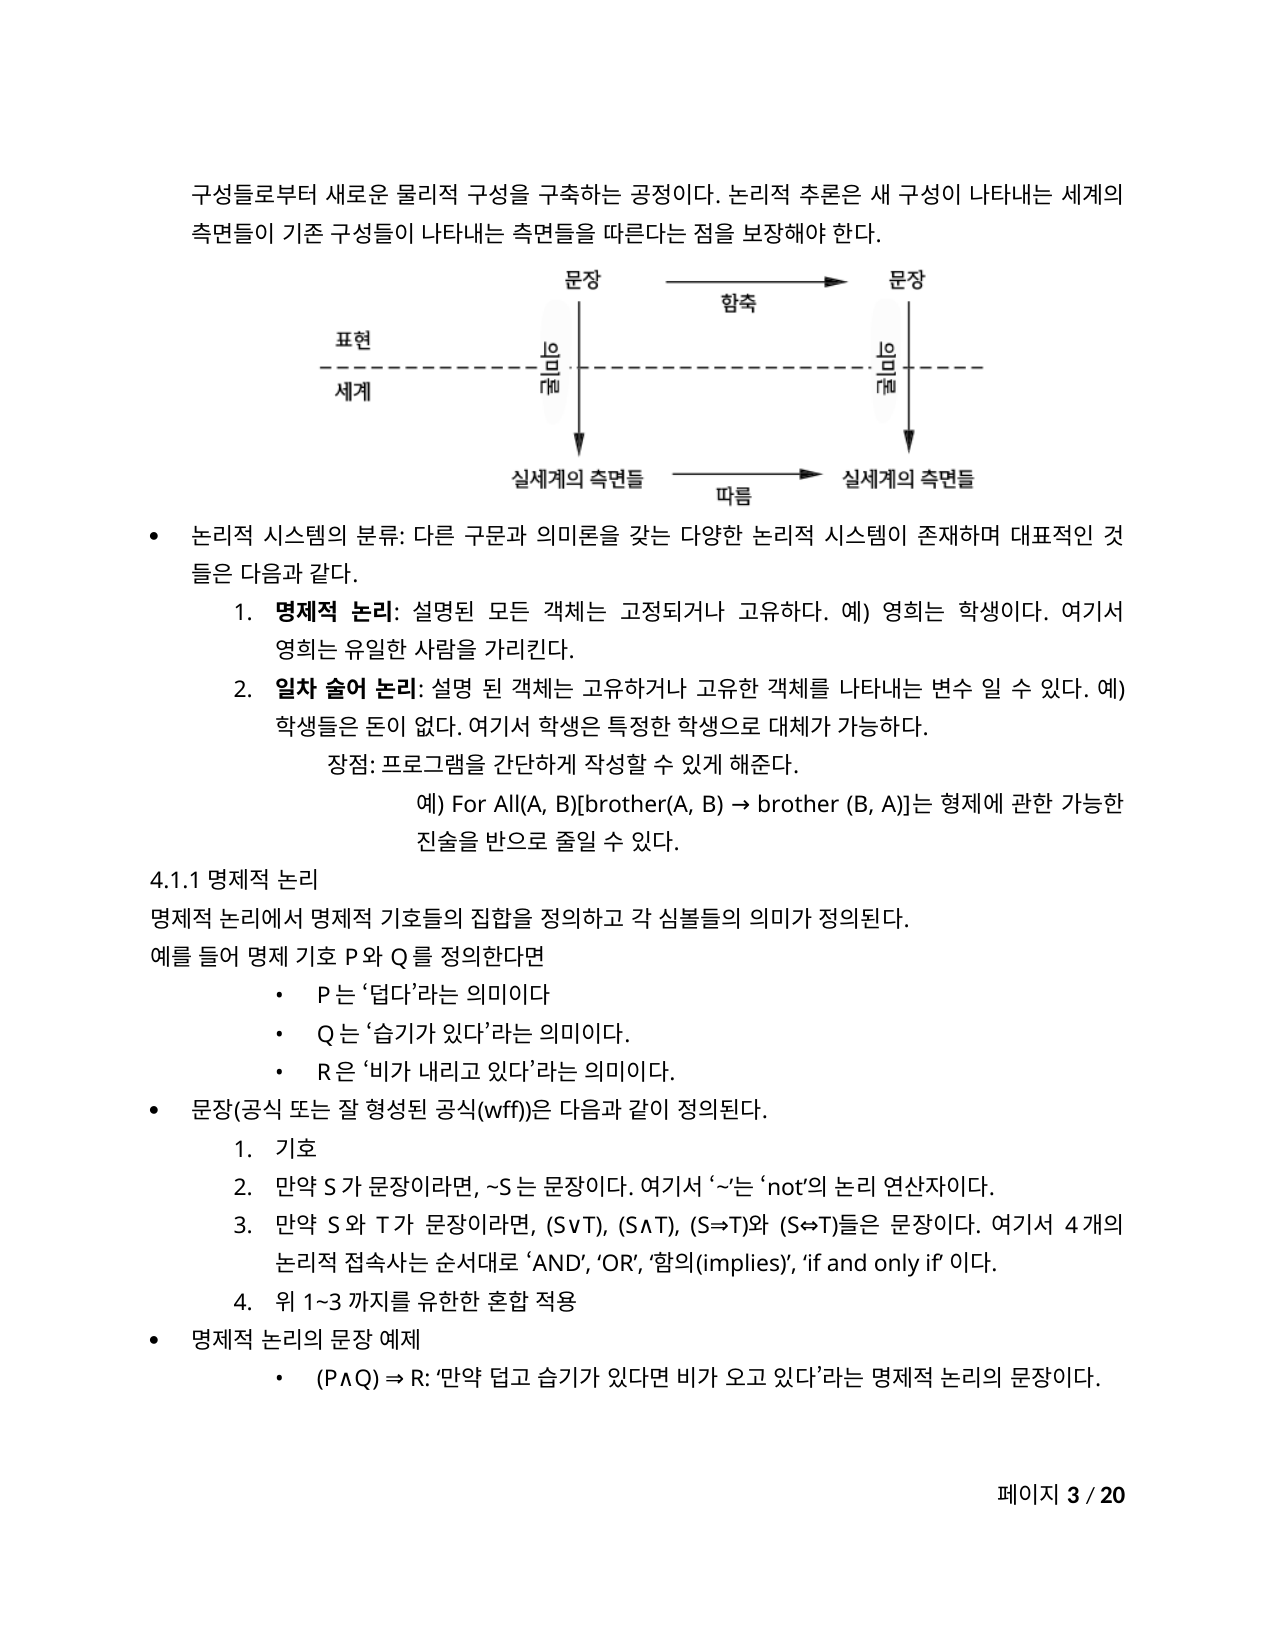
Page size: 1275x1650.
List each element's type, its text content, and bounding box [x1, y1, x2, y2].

list (P∧Q) ⇒ R: ‘만약 덥고 습기가 있다면 비가 오고 있다’라는 명제적 논리의 문장이다. [275, 1360, 1125, 1393]
list 명제적 논리의 문장 예제 [150, 1322, 1125, 1355]
list 기호 [233, 1130, 1125, 1164]
text 4.1.1 명제적 논리 [150, 862, 1125, 895]
text 명제적 논리에서 명제적 기호들의 집합을 정의하고 각 심볼들의 의미가 정의된다. [150, 900, 1125, 934]
list 논리적 시스템의 분류: 다른 구문과 의미론을 갖는 다양한 논리적 시스템이 존재하며 대표적인 것 들은 다음과 같다. [150, 517, 1125, 589]
list 만약 S가 문장이라면, ~S는 문장이다. 여기서 ‘~’는 ‘not’의 논리 연산자이다. [233, 1169, 1125, 1202]
list 명제적 논리: 설명된 모든 객체는 고정되거나 고유하다. 예) 영희는 학생이다. 여기서 영희는 유일한 사람을 가리킨다. [233, 594, 1125, 666]
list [150, 177, 1125, 249]
list P는 ‘덥다’라는 의미이다 [275, 977, 1125, 1010]
list R은 ‘비가 내리고 있다’라는 의미이다. [275, 1054, 1125, 1087]
text 예) For All(A, B)[brother(A, B) → brother (B, A)]는 형제에 관한 가능한 진술을 반으로 줄일 수 있다. [298, 786, 1125, 857]
text 장점: 프로그램을 간단하게 작성할 수 있게 해준다. [233, 747, 1125, 781]
text 예를 들어 명제 기호 P와 Q를 정의한다면 [150, 939, 1125, 972]
list 만약 S와 T가 문장이라면, (S∨T), (S∧T), (S⇒T)와 (S⇔T)들은 문장이다. 여기서 4개의 논리적 접속사는 순서대로 ‘AND’, ‘OR’, ‘함의(implies)’, ‘if and only if’ 이다. [233, 1207, 1125, 1279]
list 위 1~3 까지를 유한한 혼합 적용 [233, 1284, 1125, 1317]
list 문장(공식 또는 잘 형성된 공식(wff))은 다음과 같이 정의된다. [150, 1092, 1125, 1125]
list Q는 ‘습기가 있다’라는 의미이다. [275, 1015, 1125, 1049]
list 일차 술어 논리: 설명 된 객체는 고유하거나 고유한 객체를 나타내는 변수 일 수 있다. 예) 학생들은 돈이 없다. 여기서 학생은 특정한 학생으로 대체가 가능하다. [233, 671, 1125, 742]
